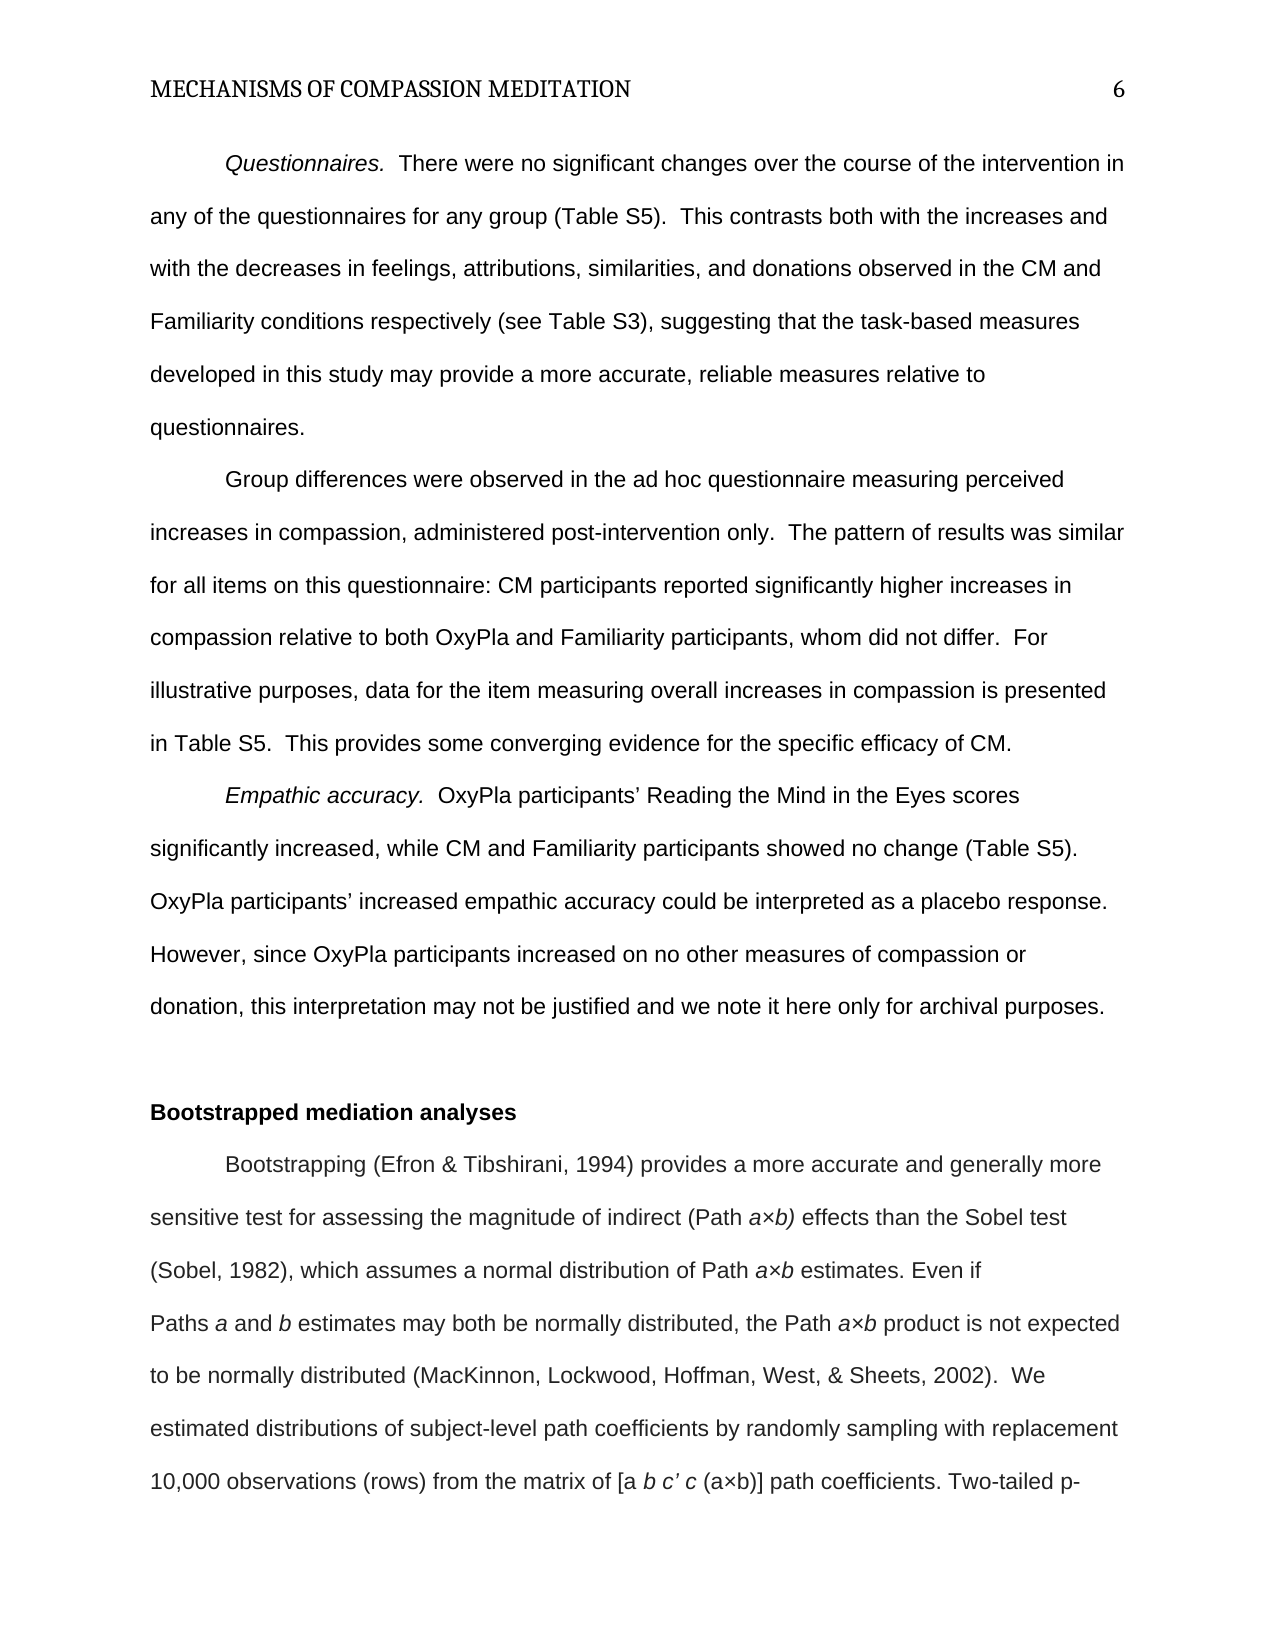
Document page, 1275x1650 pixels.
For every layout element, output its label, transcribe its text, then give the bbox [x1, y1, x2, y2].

text Group differences were observed in the ad hoc questionnaire measuring perceived increases in compassion, administered post-intervention only. The pattern of results was similar for all items on this questionnaire: CM participants reported significantly higher increases in compassion relative to both OxyPla and Familiarity participants, whom did not differ. For illustrative purposes, data for the item measuring overall increases in compassion is presented in Table S5. This provides some converging evidence for the specific efficacy of CM. [150, 466, 1125, 756]
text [150, 1151, 1125, 1494]
text Questionnaires. There were no significant changes over the course of the intervention in any of the questionnaires for any group (Table S5). This contrasts both with the increases and with the decreases in feelings, attributions, similarities, and donations observed in the CM and Familiarity conditions respectively (see Table S3), suggesting that the task-based measures developed in this study may provide a more accurate, reliable measures relative to questionnaires. [150, 150, 1125, 440]
text Empathic accuracy. OxyPla participants’ Reading the Mind in the Eyes scores significantly increased, while CM and Familiarity participants showed no change (Table S5). OxyPla participants’ increased empathic accuracy could be interpreted as a placebo response. However, since OxyPla participants increased on no other measures of compassion or donation, this interpretation may not be justified and we note it here only for archival purposes. [150, 782, 1125, 1020]
text Bootstrapped mediation analyses [150, 1099, 1125, 1125]
